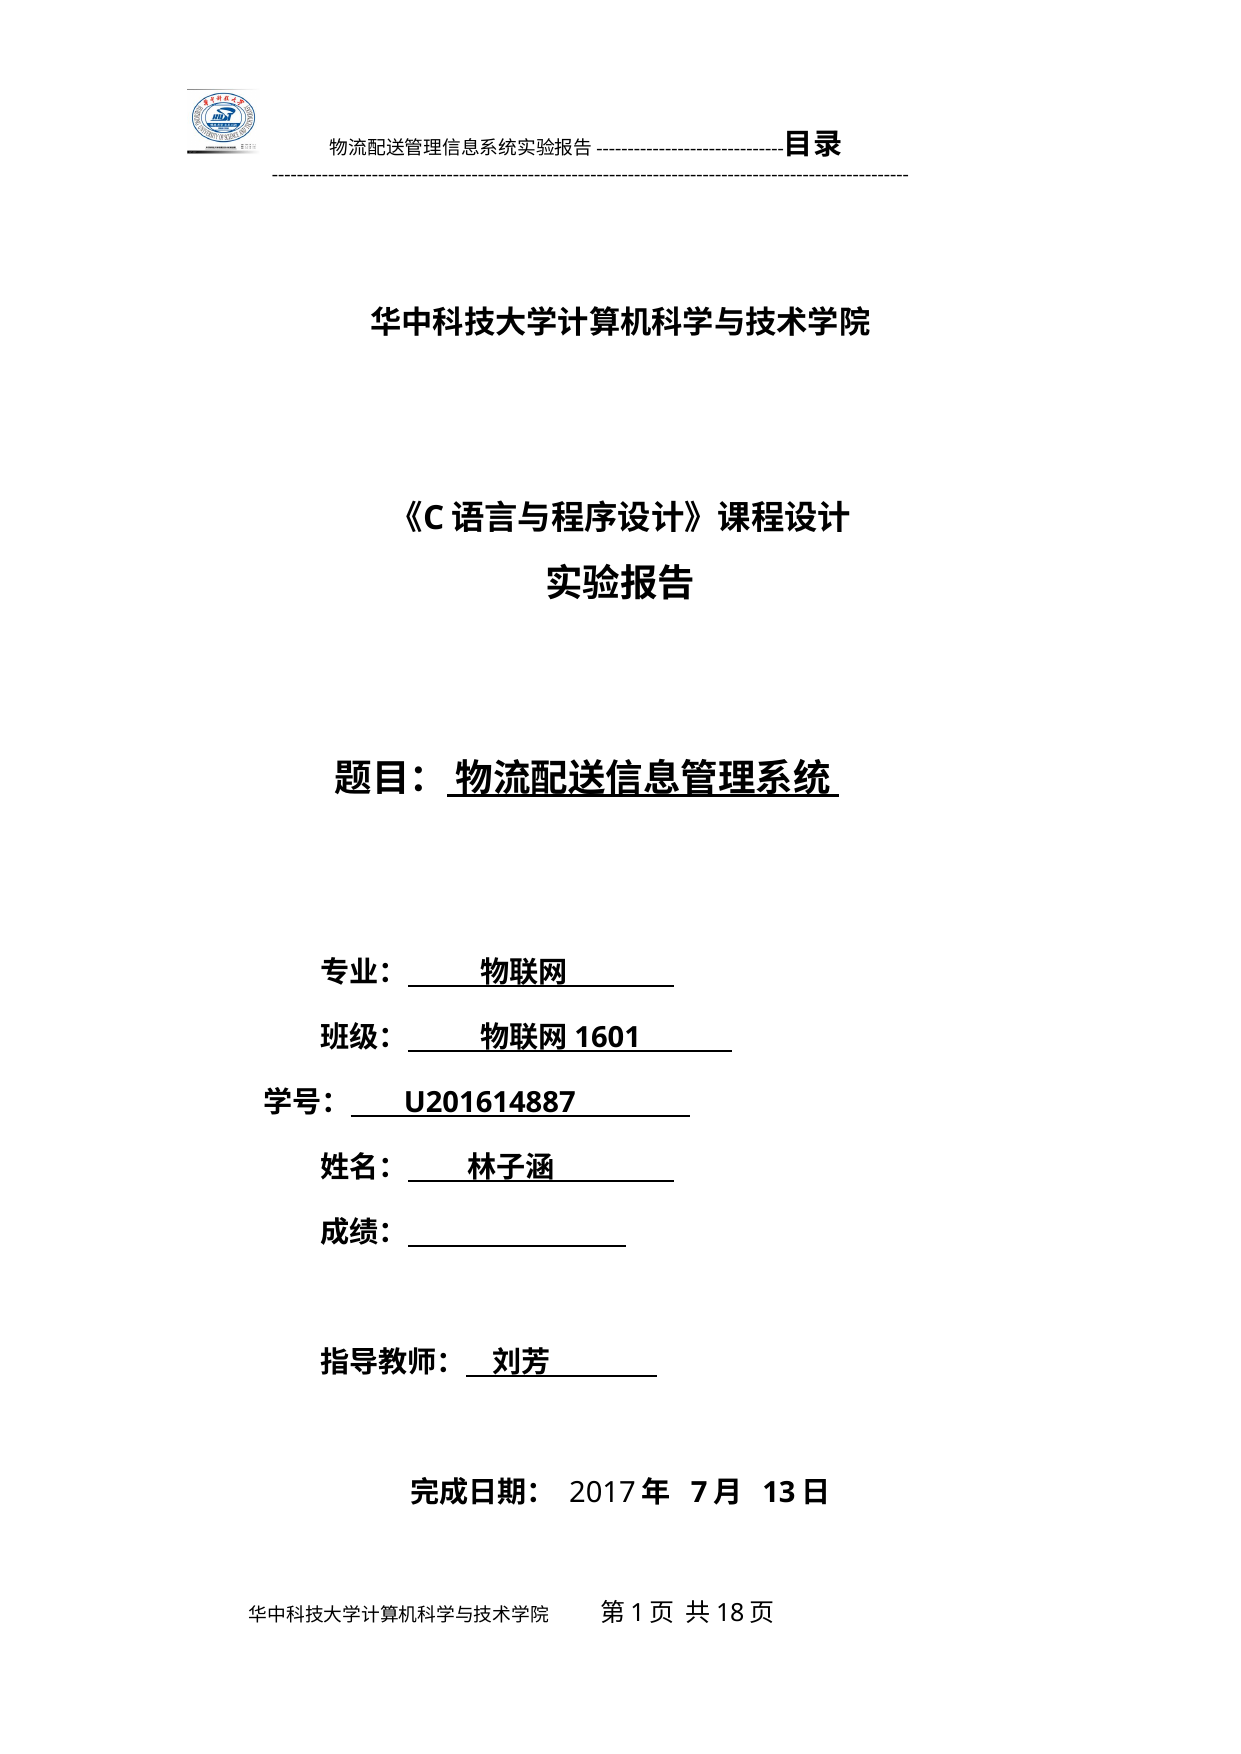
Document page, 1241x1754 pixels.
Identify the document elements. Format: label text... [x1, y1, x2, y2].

text 姓名： 林子涵 [187, 1132, 1053, 1197]
text 完成日期： 2017年 7月 13日 [187, 1457, 1053, 1522]
text 华中科技大学计算机科学与技术学院 [187, 287, 1053, 352]
text 题目： 物流配送信息管理系统 [282, 742, 1053, 807]
text 成绩： [187, 1197, 1053, 1262]
text 学号： U201614887 [187, 1067, 1053, 1132]
text 班级： 物联网1601 [187, 1002, 1053, 1067]
picture [187, 88, 260, 155]
text 实验报告 [187, 547, 1053, 612]
text 专业： 物联网 [187, 937, 1053, 1002]
text 指导教师： 刘芳 [187, 1327, 1053, 1392]
text 《C语言与程序设计》课程设计 [187, 482, 1053, 547]
